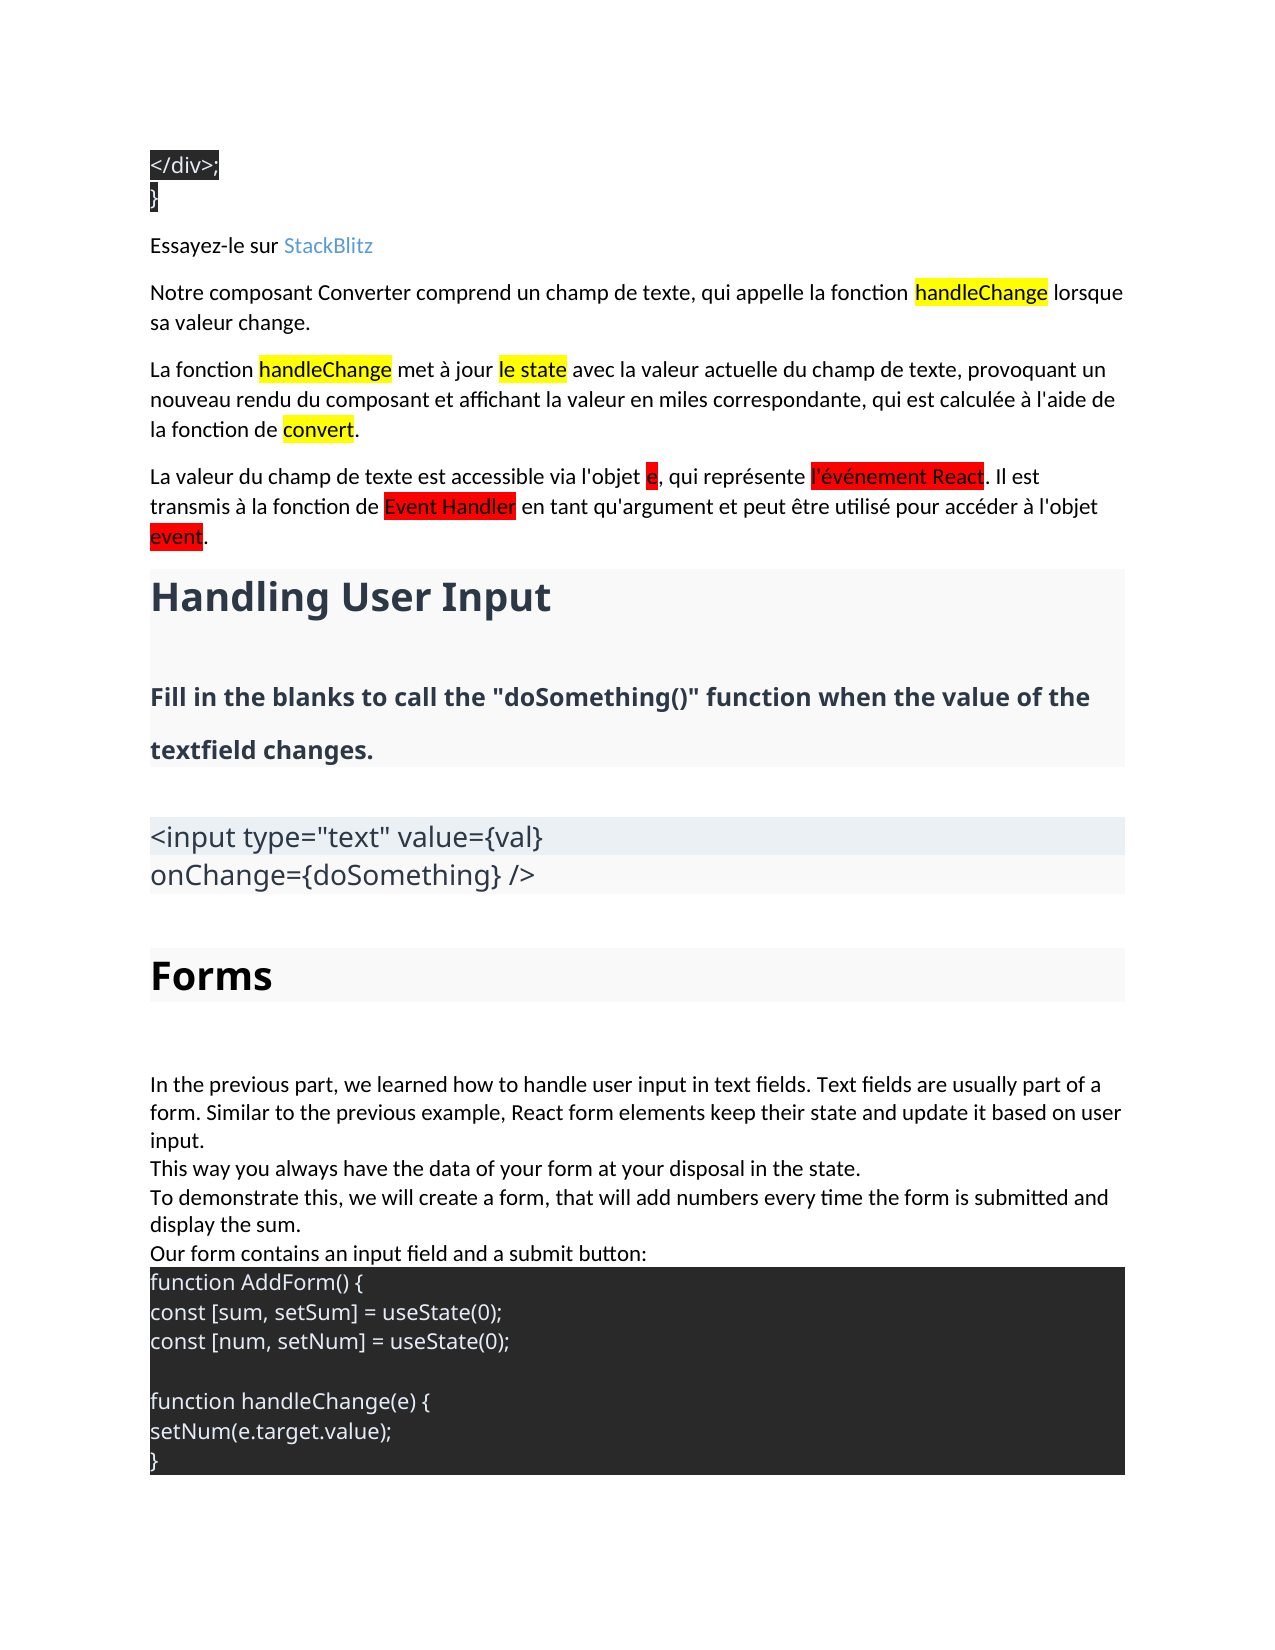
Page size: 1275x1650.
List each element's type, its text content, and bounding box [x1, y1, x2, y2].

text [150, 1267, 1125, 1475]
text Handling User Input [150, 569, 1125, 623]
text Forms [150, 948, 1125, 1002]
text Fill in the blanks to call the "doSomething()" function when the value of the textfield changes. [150, 661, 1125, 767]
text onChange={doSomething} /> [150, 855, 1125, 894]
text Notre composant Converter comprend un champ de texte, qui appelle la fonction handleChange lorsque sa valeur change. [150, 278, 1125, 336]
text <input type="text" value={val} [150, 817, 1125, 855]
text La valeur du champ de texte est accessible via l'objet e, qui représente l'événement React. Il est transmis à la fonction de Event Handler en tant qu'argument et peut être utilisé pour accéder à l'objet event. [150, 462, 1125, 551]
text Essayez-le sur StackBlitz [150, 231, 1125, 259]
text In the previous part, we learned how to handle user input in text fields. Text fields are usually part of a form. Similar to the previous example, React form elements keep their state and update it based on user input. This way you always have the data of your form at your disposal in the state. To demonstrate this, we will create a form, that will add numbers every time the form is submitted and display the sum. Our form contains an input field and a submit button: [150, 1002, 1125, 1267]
text La fonction handleChange met à jour le state avec la valeur actuelle du champ de texte, provoquant un nouveau rendu du composant et affichant la valeur en miles correspondante, qui est calculée à l'aide de la fonction de convert. [150, 355, 1125, 443]
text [150, 150, 1125, 212]
